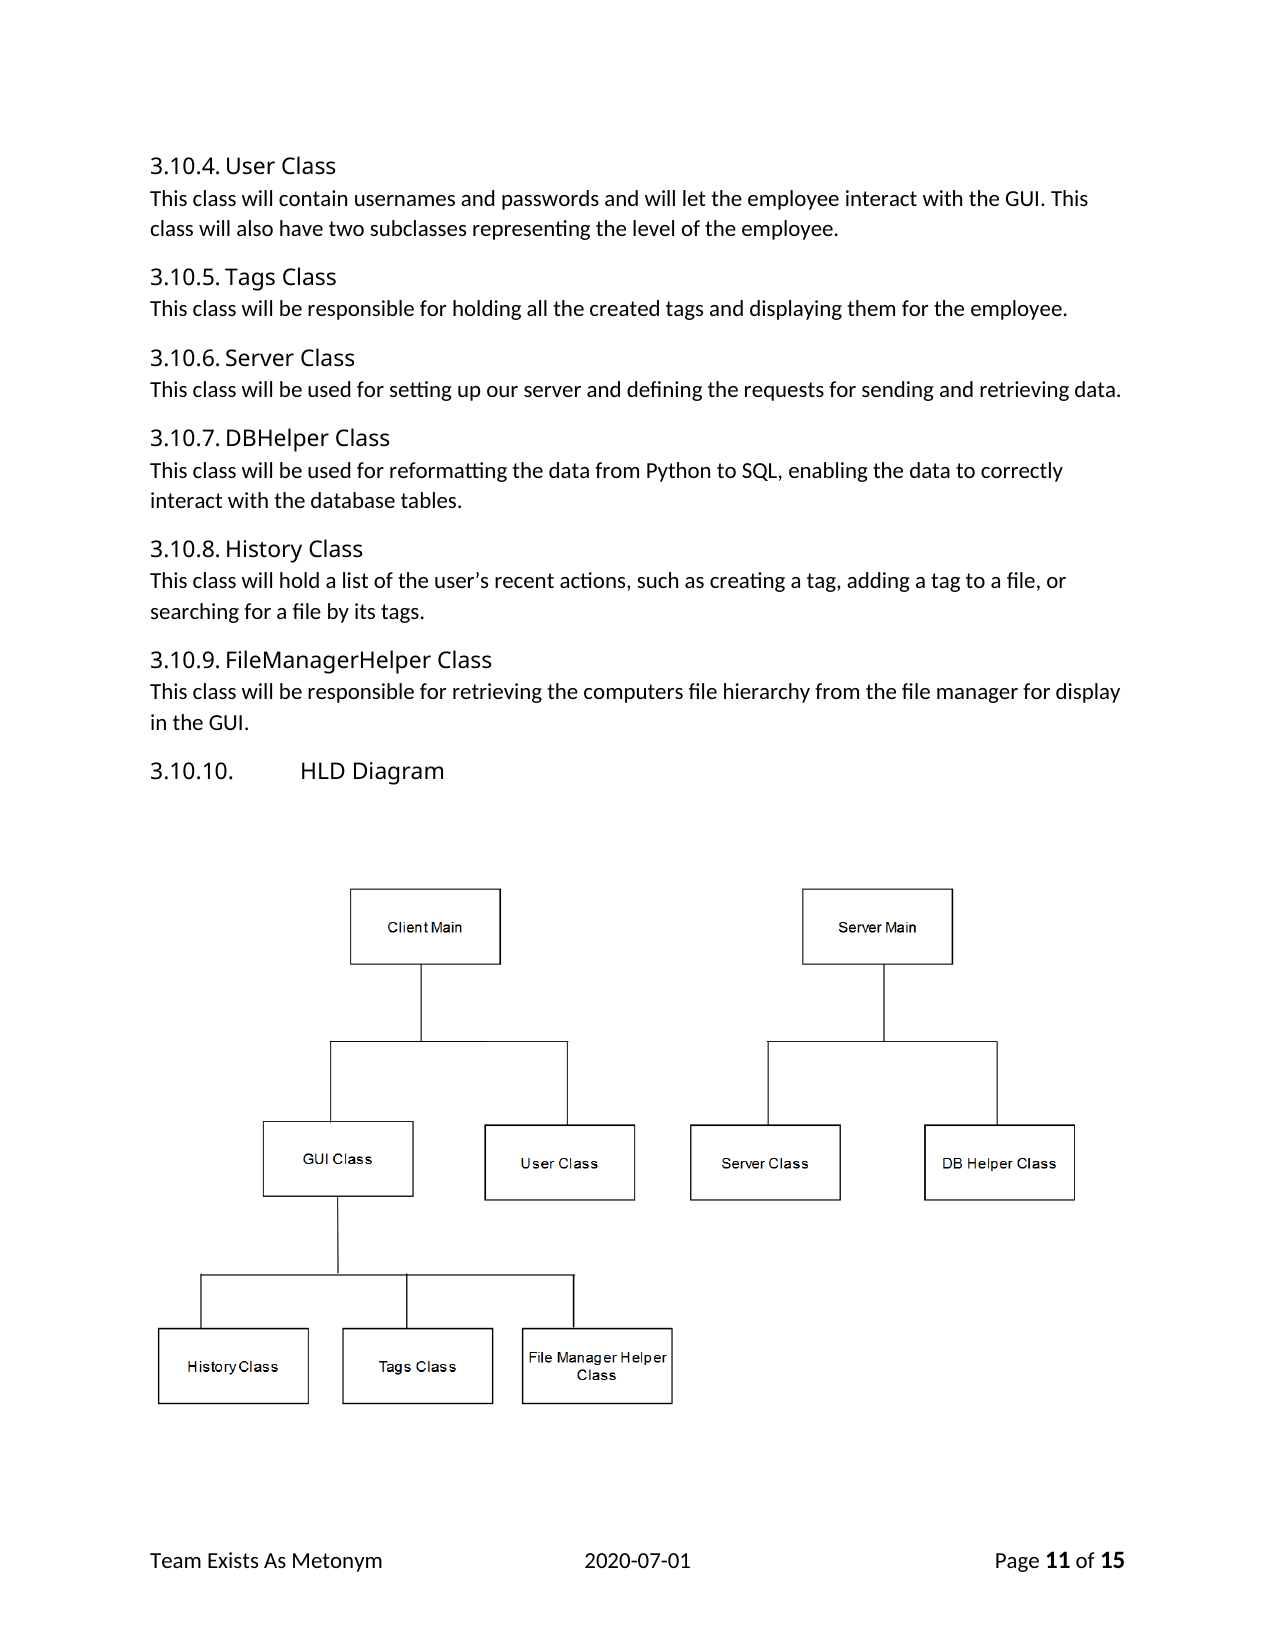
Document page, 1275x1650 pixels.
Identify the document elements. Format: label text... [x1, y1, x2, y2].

picture [150, 788, 1124, 1457]
text This class will be used for reformatting the data from Python to SQL, enabling the data to correctly interact with the database tables. [150, 456, 1125, 514]
text This class will be used for setting up our server and defining the requests for sending and retrieving data. [150, 375, 1125, 403]
subtitle HLD Diagram [150, 754, 1125, 786]
text This class will contain usernames and passwords and will let the employee interact with the GUI. This class will also have two subclasses representing the level of the employee. [150, 184, 1125, 242]
subtitle DBHelper Class [150, 422, 1125, 453]
text This class will hold a list of the user’s recent actions, such as creating a tag, adding a tag to a file, or searching for a file by its tags. [150, 567, 1125, 625]
subtitle FileManagerHelper Class [150, 644, 1125, 675]
subtitle Server Class [150, 341, 1125, 373]
subtitle User Class [150, 150, 1125, 181]
subtitle Tags Class [150, 261, 1125, 292]
subtitle History Class [150, 533, 1125, 564]
text This class will be responsible for holding all the created tags and displaying them for the employee. [150, 294, 1125, 323]
text This class will be responsible for retrieving the computers file hierarchy from the file manager for display in the GUI. [150, 677, 1125, 736]
